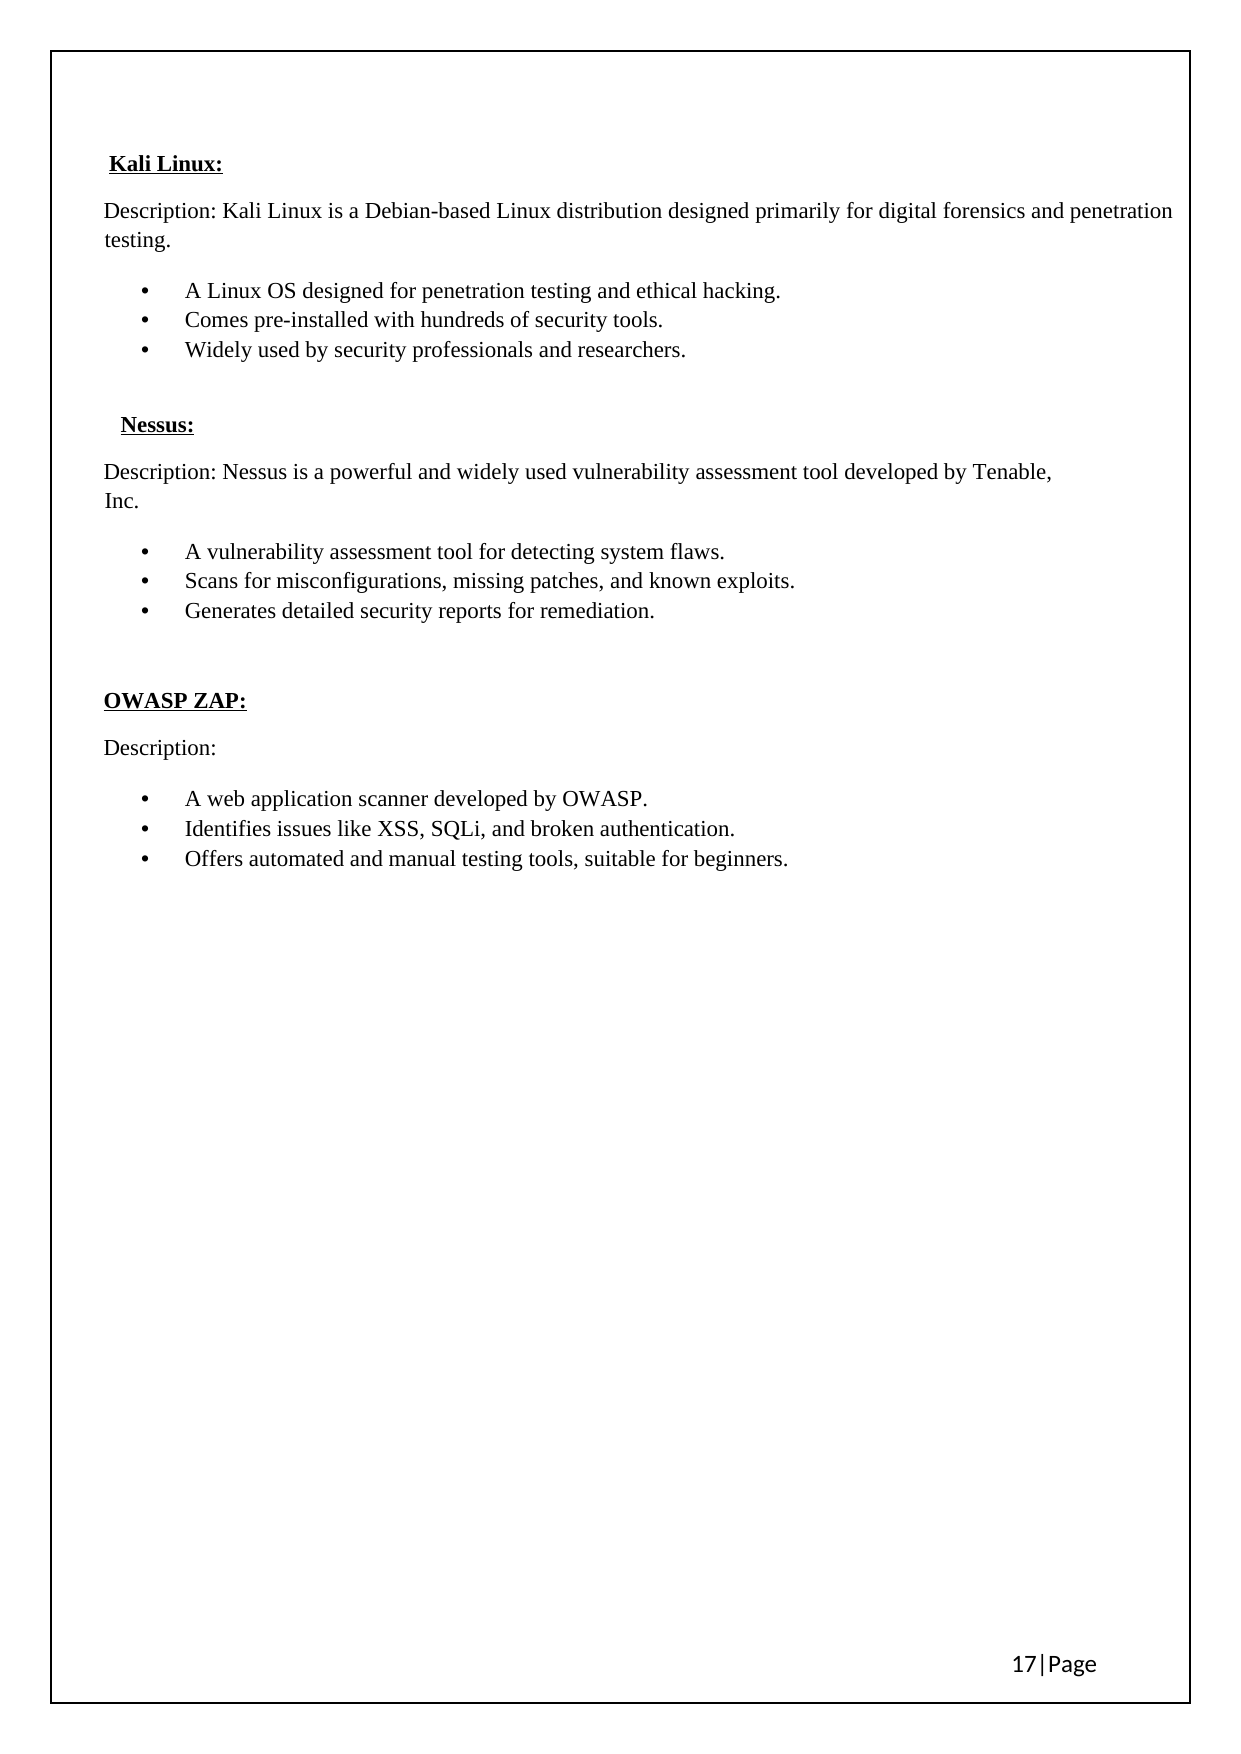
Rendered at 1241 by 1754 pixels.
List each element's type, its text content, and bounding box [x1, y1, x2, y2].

text Description: [103, 734, 1215, 760]
list A vulnerability assessment tool for detecting system flaws. [141, 538, 1215, 564]
list Comes pre-installed with hundreds of security tools. [141, 306, 1215, 333]
list Generates detailed security reports for remediation. [141, 597, 1215, 623]
list Widely used by security professionals and researchers. [141, 336, 1215, 362]
list A web application scanner developed by OWASP. [141, 785, 1215, 812]
text Description: Nessus is a powerful and widely used vulnerability assessment tool developed by Tenable, Inc. [103, 458, 1092, 513]
list A Linux OS designed for penetration testing and ethical hacking. [141, 277, 1215, 303]
text Nessus: [103, 411, 1240, 437]
list Offers automated and manual testing tools, suitable for beginners. [141, 844, 1215, 871]
text OWASP ZAP: [103, 687, 1240, 713]
list Scans for misconfigurations, missing patches, and known exploits. [141, 567, 1215, 594]
list Identifies issues like XSS, SQLi, and broken authentication. [141, 815, 1215, 841]
text Description: Kali Linux is a Debian-based Linux distribution designed primarily for digital forensics and penetration testing. [103, 197, 1174, 252]
text Kali Linux: [103, 150, 1240, 176]
